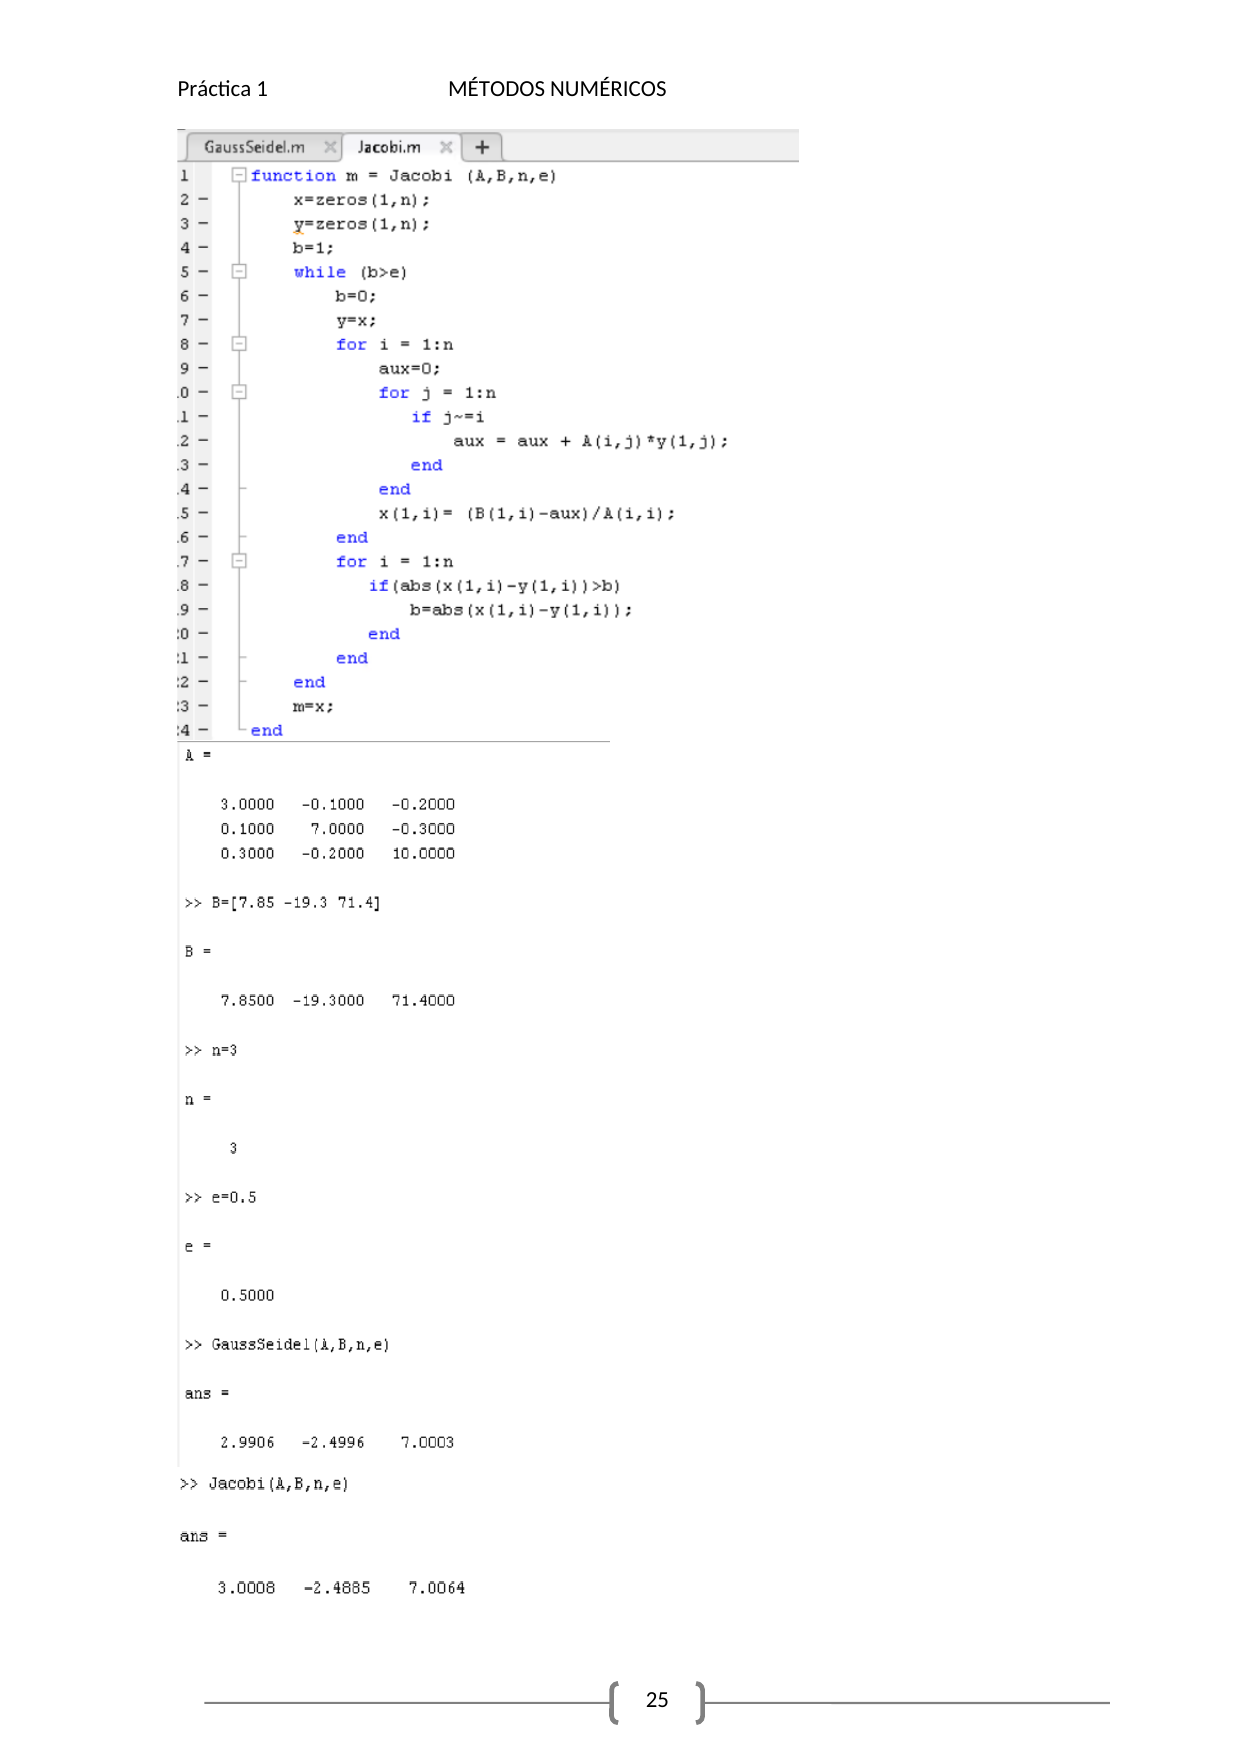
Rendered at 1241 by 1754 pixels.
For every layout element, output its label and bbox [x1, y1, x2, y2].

picture [177, 741, 610, 1467]
picture [177, 129, 799, 740]
picture [177, 1468, 570, 1625]
